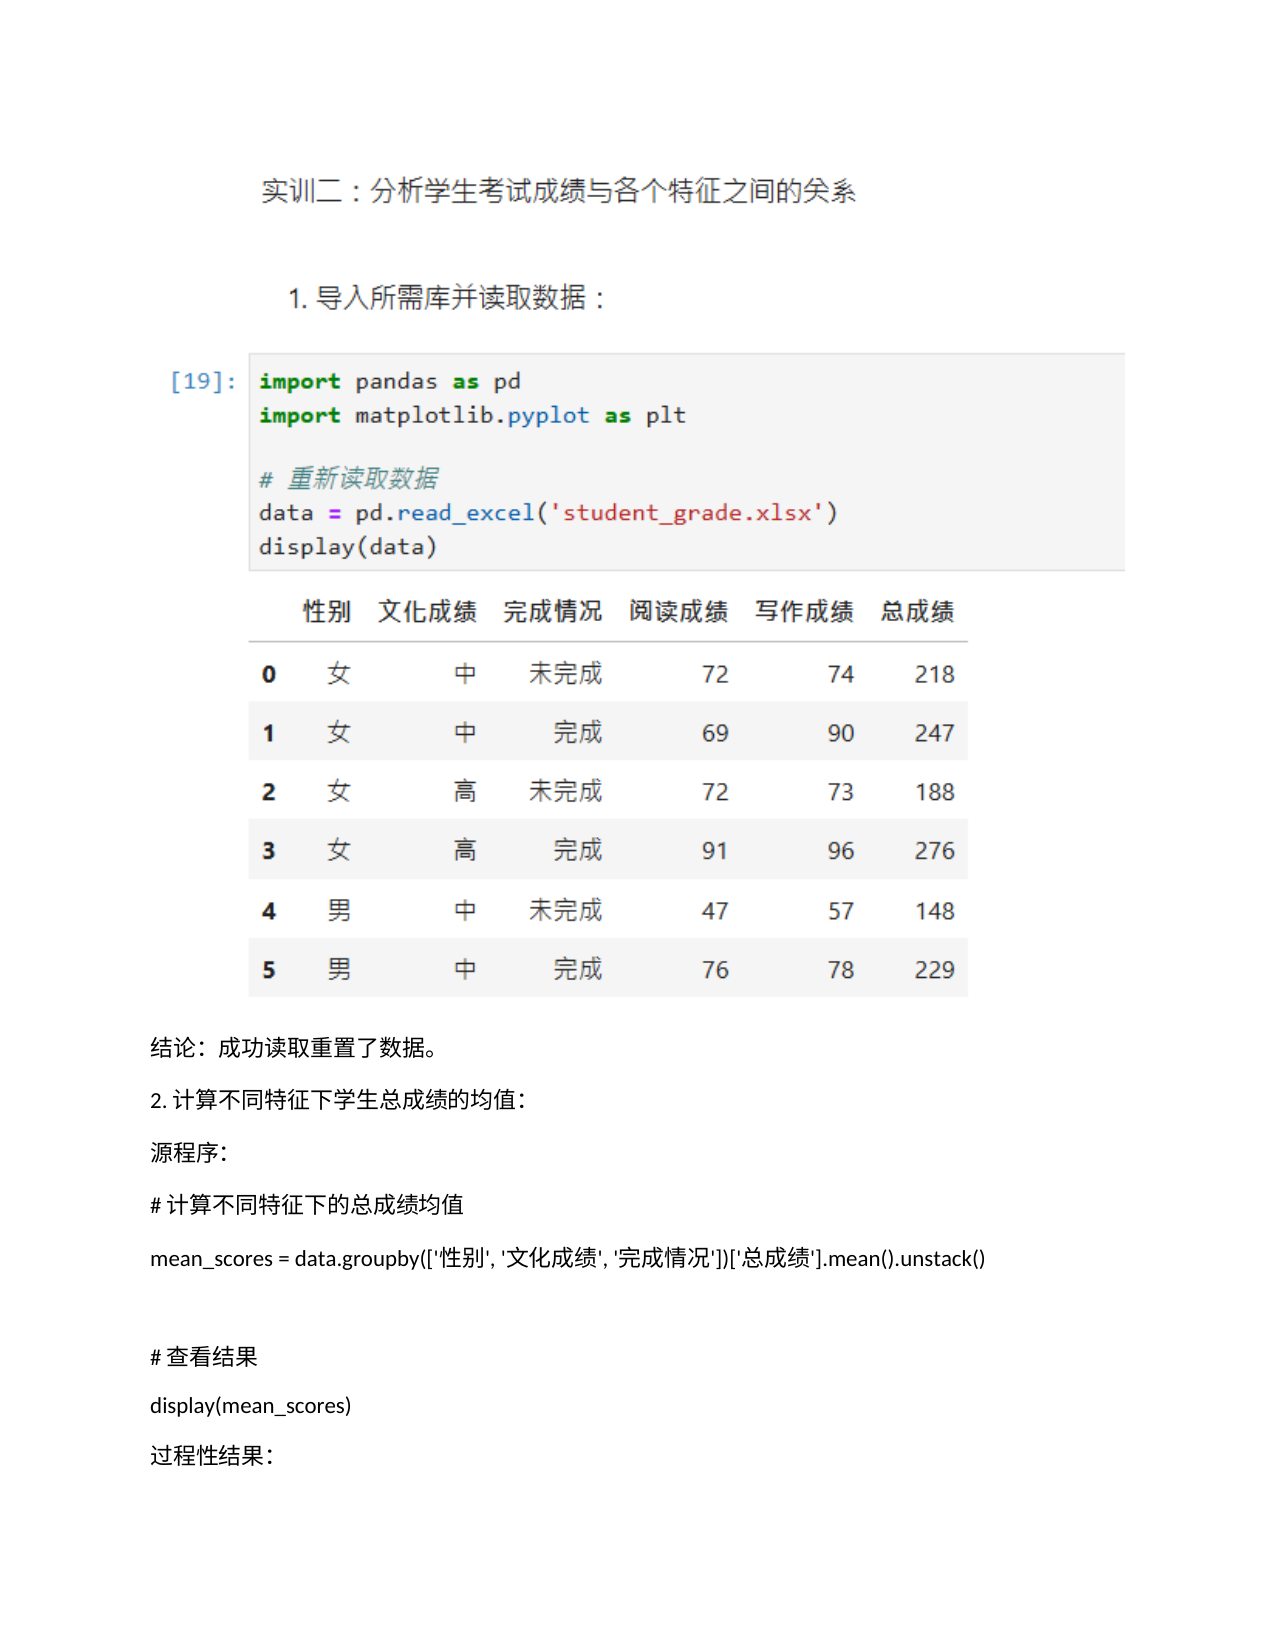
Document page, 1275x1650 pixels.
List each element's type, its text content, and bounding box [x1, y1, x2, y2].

text 过程性结果： [150, 1438, 1125, 1471]
text 源程序： [150, 1134, 1125, 1168]
picture [150, 150, 1125, 1011]
text display(mean_scores) [150, 1391, 1125, 1419]
text # 查看结果 [150, 1339, 1125, 1372]
text mean_scores = data.groupby(['性别', '文化成绩', '完成情况'])['总成绩'].mean().unstack() [150, 1239, 1125, 1273]
text # 计算不同特征下的总成绩均值 [150, 1187, 1125, 1220]
text 2. 计算不同特征下学生总成绩的均值： [150, 1082, 1125, 1115]
text 结论：成功读取重置了数据。 [150, 1029, 1125, 1063]
